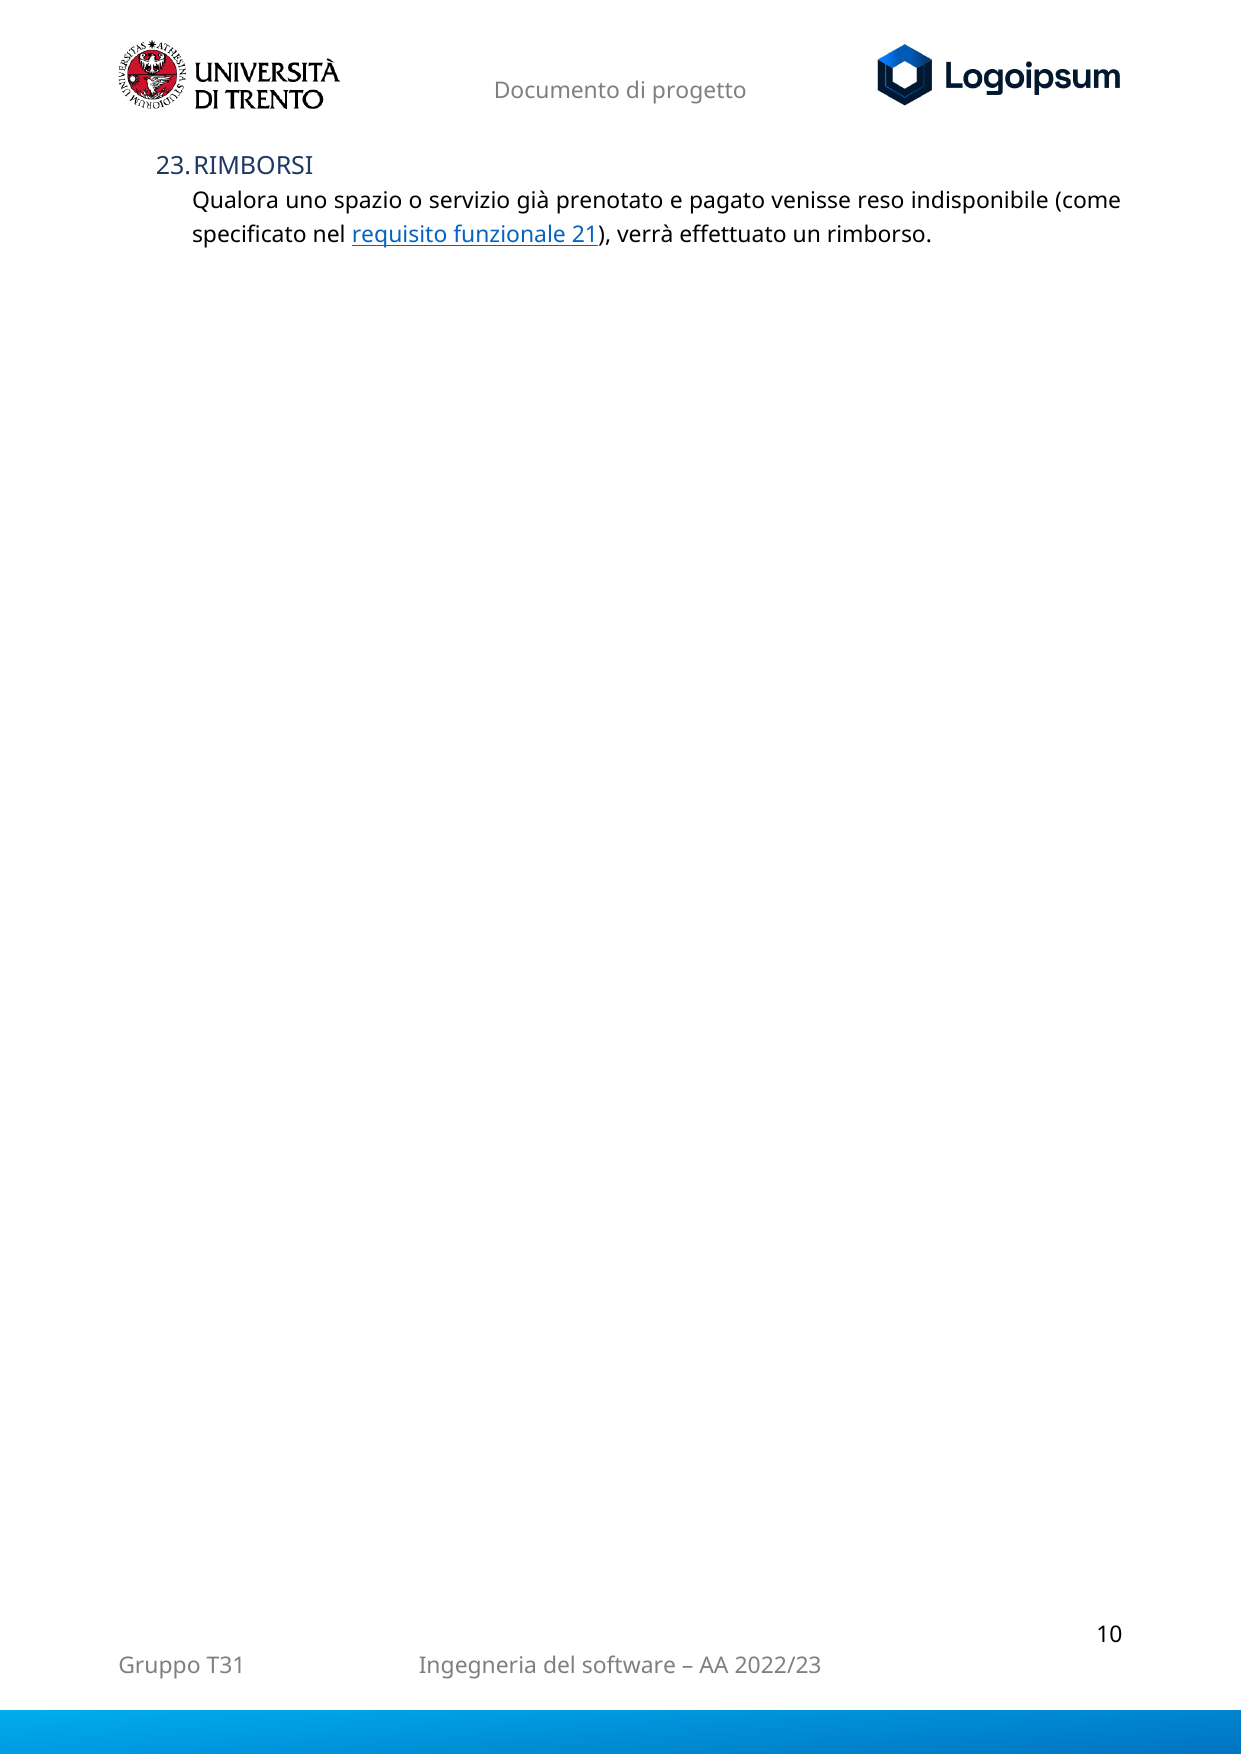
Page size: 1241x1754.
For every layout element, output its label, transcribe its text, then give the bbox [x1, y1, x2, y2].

text Qualora uno spazio o servizio già prenotato e pagato venisse reso indisponibile (come specificato nel requisito funzionale 21), verrà effettuato un rimborso. [192, 184, 1122, 249]
picture [876, 44, 1121, 106]
subtitle RIMBORSI [156, 148, 1122, 182]
picture [118, 40, 347, 109]
